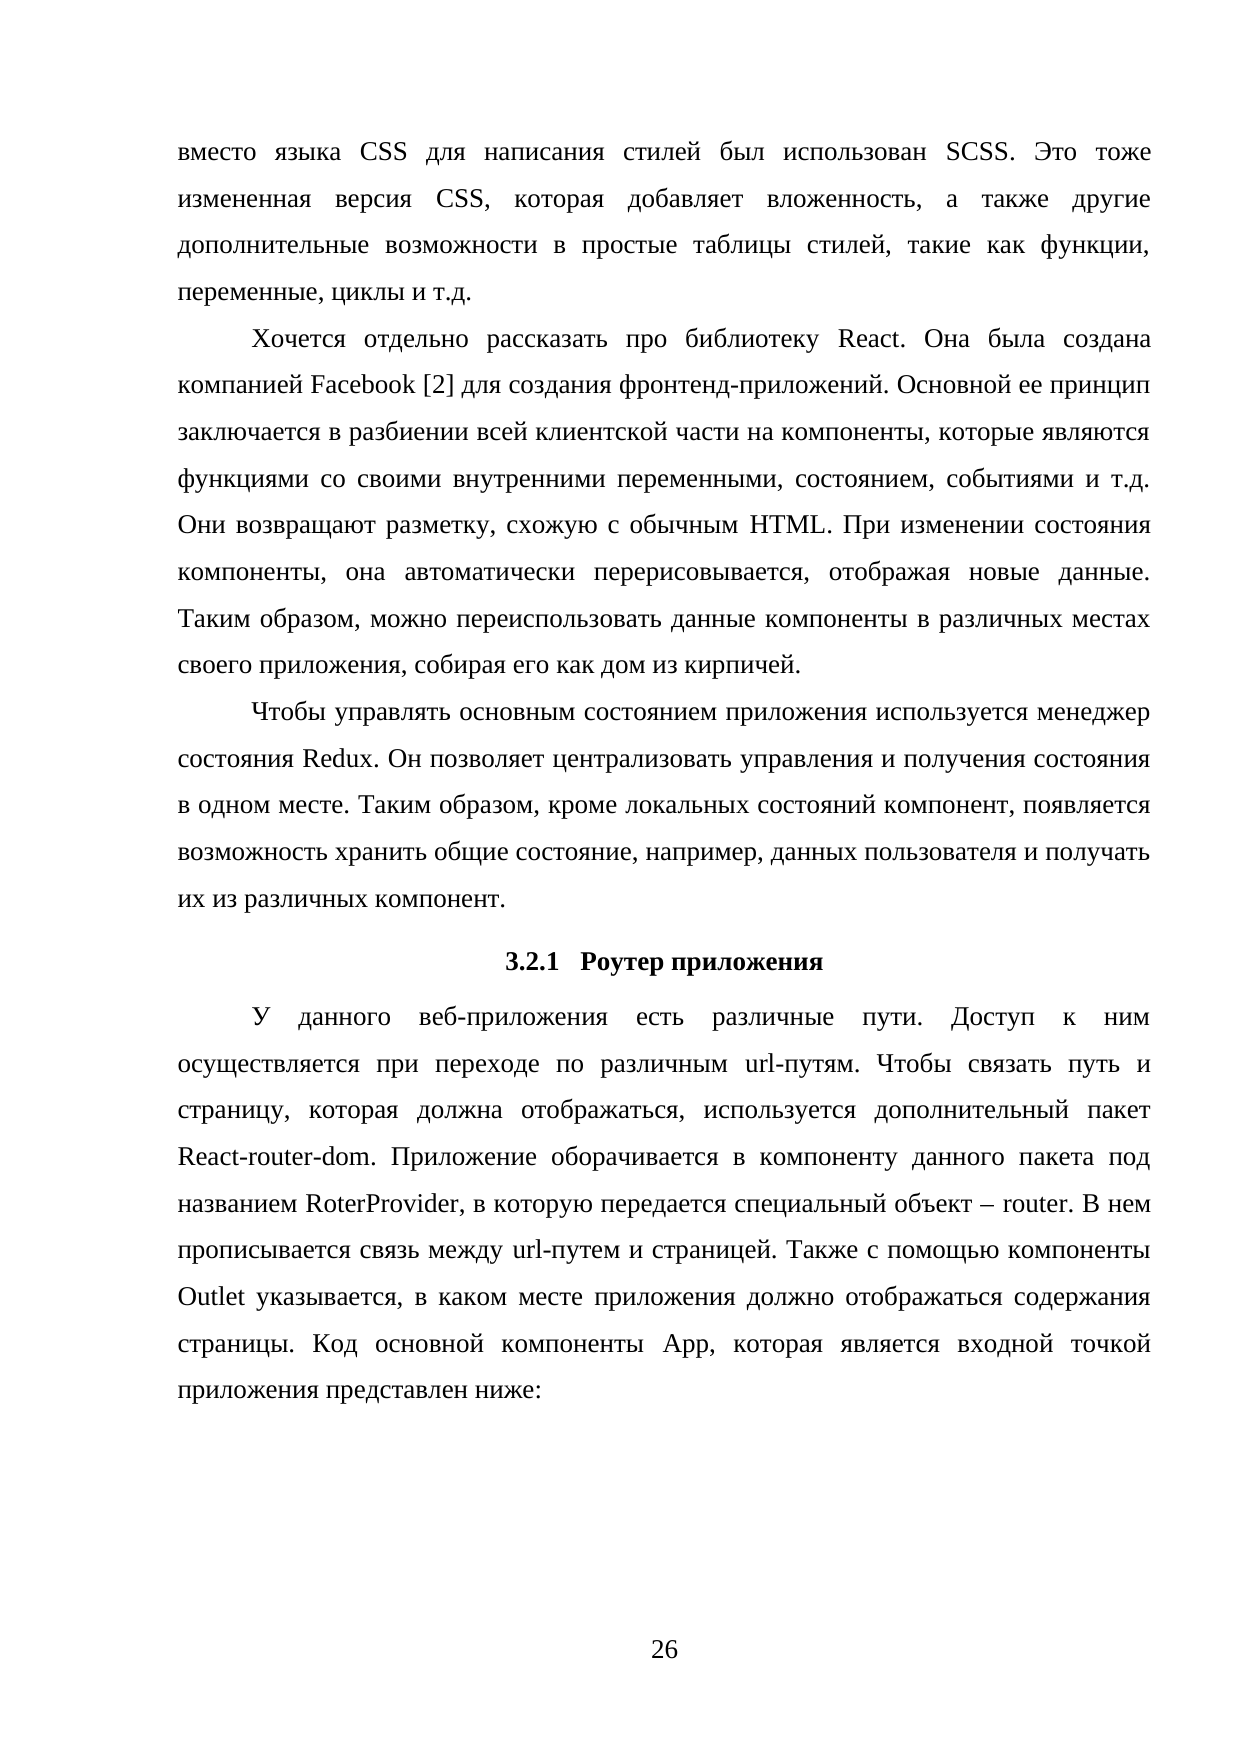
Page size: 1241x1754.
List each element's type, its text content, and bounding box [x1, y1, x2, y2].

text У данного веб-приложения есть различные пути. Доступ к ним осуществляется при переходе по различным url-путям. Чтобы связать путь и страницу, которая должна отображаться, используется дополнительный пакет React-router-dom. Приложение оборачивается в компоненту данного пакета под названием RoterProvider, в которую передается специальный объект – router. В нем прописывается связь между url-путем и страницей. Также с помощью компоненты Outlet указывается, в каком месте приложения должно отображаться содержания страницы. Код основной компоненты App, которая является входной точкой приложения представлен ниже: [177, 1000, 1152, 1405]
subtitle Роутер приложения [177, 945, 1152, 976]
text Хочется отдельно рассказать про библиотеку React. Она была создана компанией Facebook [2] для создания фронтенд-приложений. Основной ее принцип заключается в разбиении всей клиентской части на компоненты, которые являются функциями со своими внутренними переменными, состоянием, событиями и т.д. Они возвращают разметку, схожую с обычным HTML. При изменении состояния компоненты, она автоматически перерисовывается, отображая новые данные. Таким образом, можно переиспользовать данные компоненты в различных местах своего приложения, собирая его как дом из кирпичей. [177, 322, 1152, 680]
text Чтобы управлять основным состоянием приложения используется менеджер состояния Redux. Он позволяет централизовать управления и получения состояния в одном месте. Таким образом, кроме локальных состояний компонент, появляется возможность хранить общие состояние, например, данных пользователя и получать их из различных компонент. [177, 695, 1152, 913]
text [177, 135, 1152, 306]
